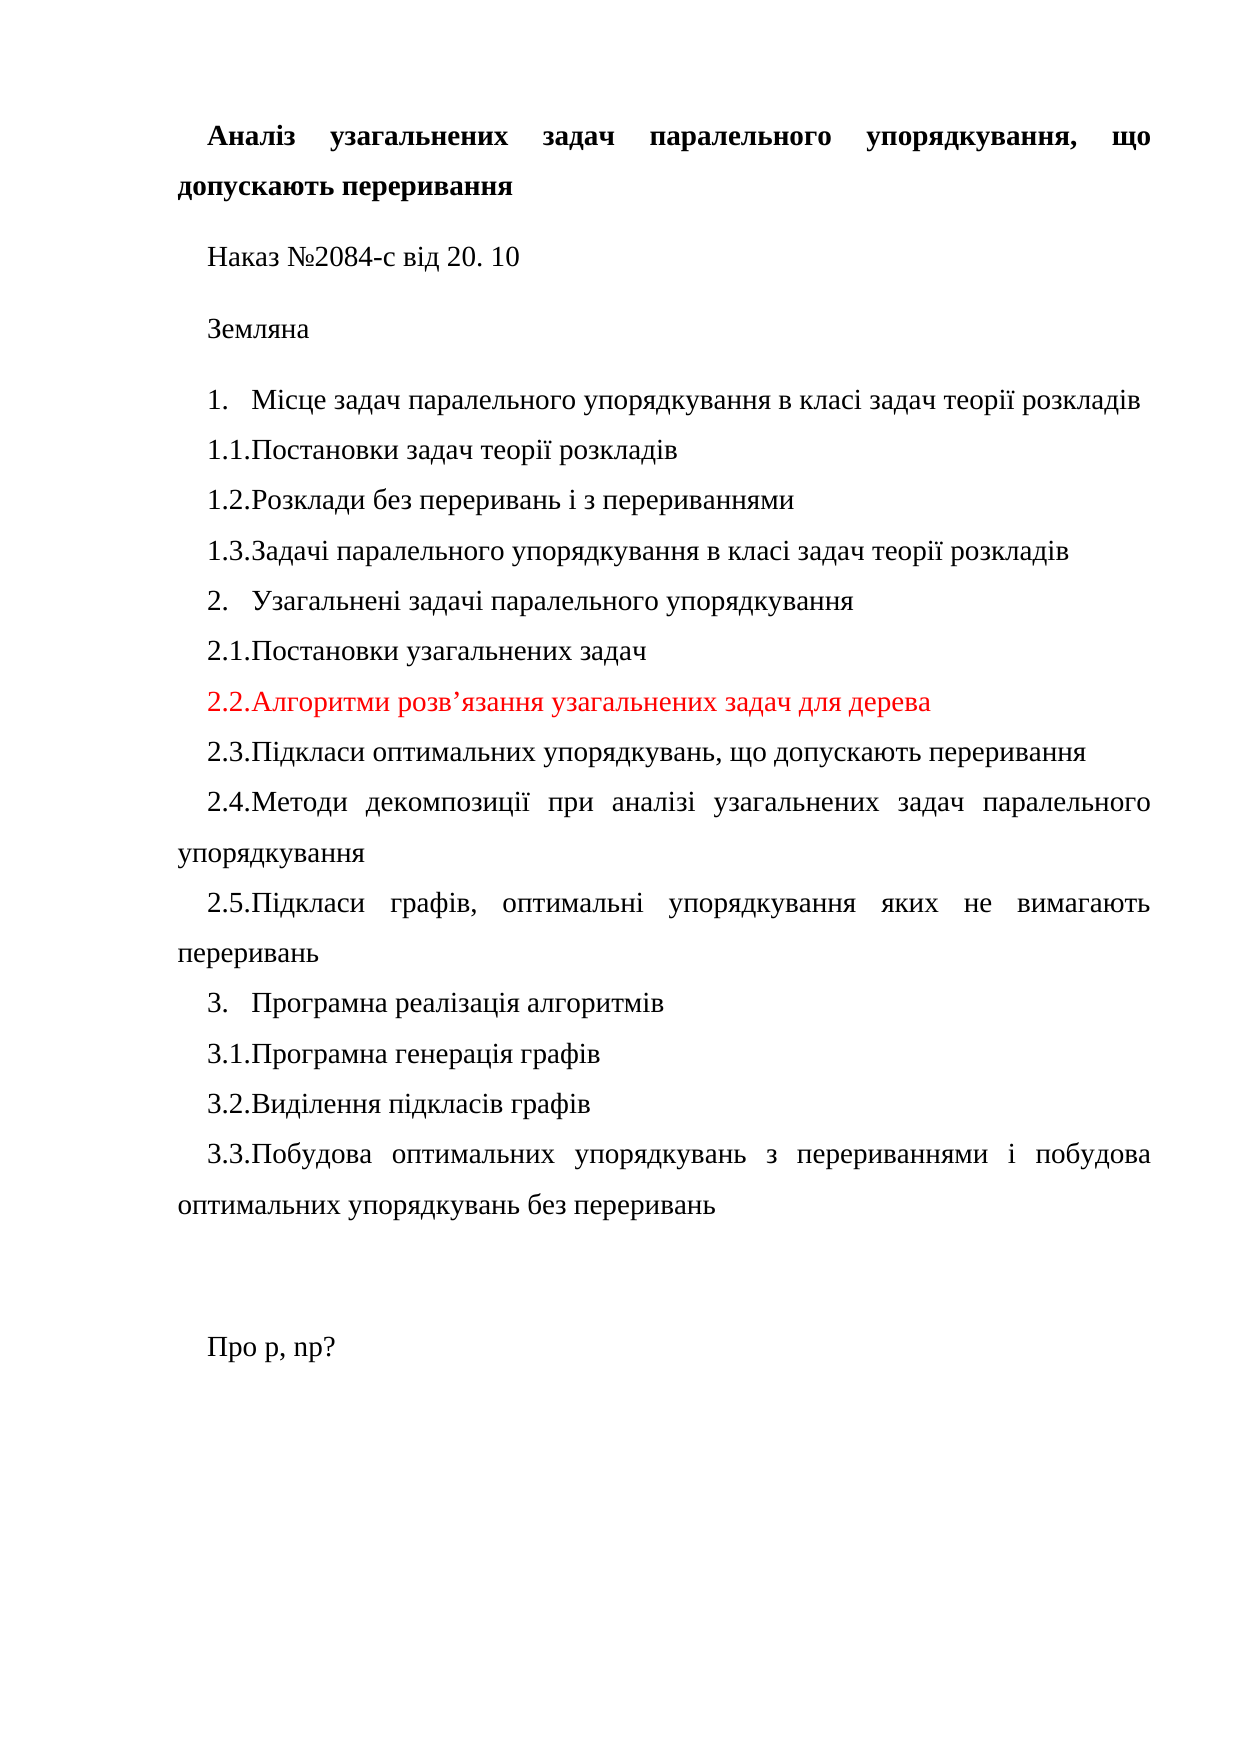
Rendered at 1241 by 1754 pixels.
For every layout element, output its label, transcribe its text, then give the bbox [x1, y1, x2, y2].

list Побудова оптимальних упорядкувань з перериваннями і побудова оптимальних упорядкувань без переривань [177, 1137, 1152, 1220]
list Задачі паралельного упорядкування в класі задач теорії розкладів [177, 533, 1152, 566]
list Підкласи оптимальних упорядкувань, що допускають переривання [177, 734, 1152, 768]
list Програмна реалізація алгоритмів [177, 986, 1152, 1019]
list Програмна генерація графів [177, 1036, 1152, 1069]
list Постановки узагальнених задач [177, 633, 1152, 667]
list Виділення підкласів графів [177, 1086, 1152, 1120]
list Розклади без переривань і з перериваннями [177, 482, 1152, 516]
list Узагальнені задачі паралельного упорядкування [177, 583, 1152, 617]
text Земляна [177, 311, 1152, 344]
list Методи декомпозиції при аналізі узагальнених задач паралельного упорядкування [177, 784, 1152, 868]
list Алгоритми розв’язання узагальнених задач для дерева [177, 684, 1152, 717]
list Підкласи графів, оптимальні упорядкування яких не вимагають переривань [177, 885, 1152, 969]
list Постановки задач теорії розкладів [177, 432, 1152, 466]
text Наказ №2084-с від 20. 10 [177, 239, 1152, 273]
text Про p, np? [177, 1329, 1152, 1363]
list Місце задач паралельного упорядкування в класі задач теорії розкладів [177, 382, 1152, 415]
text Аналіз узагальнених задач паралельного упорядкування, що допускають переривання [177, 118, 1152, 202]
